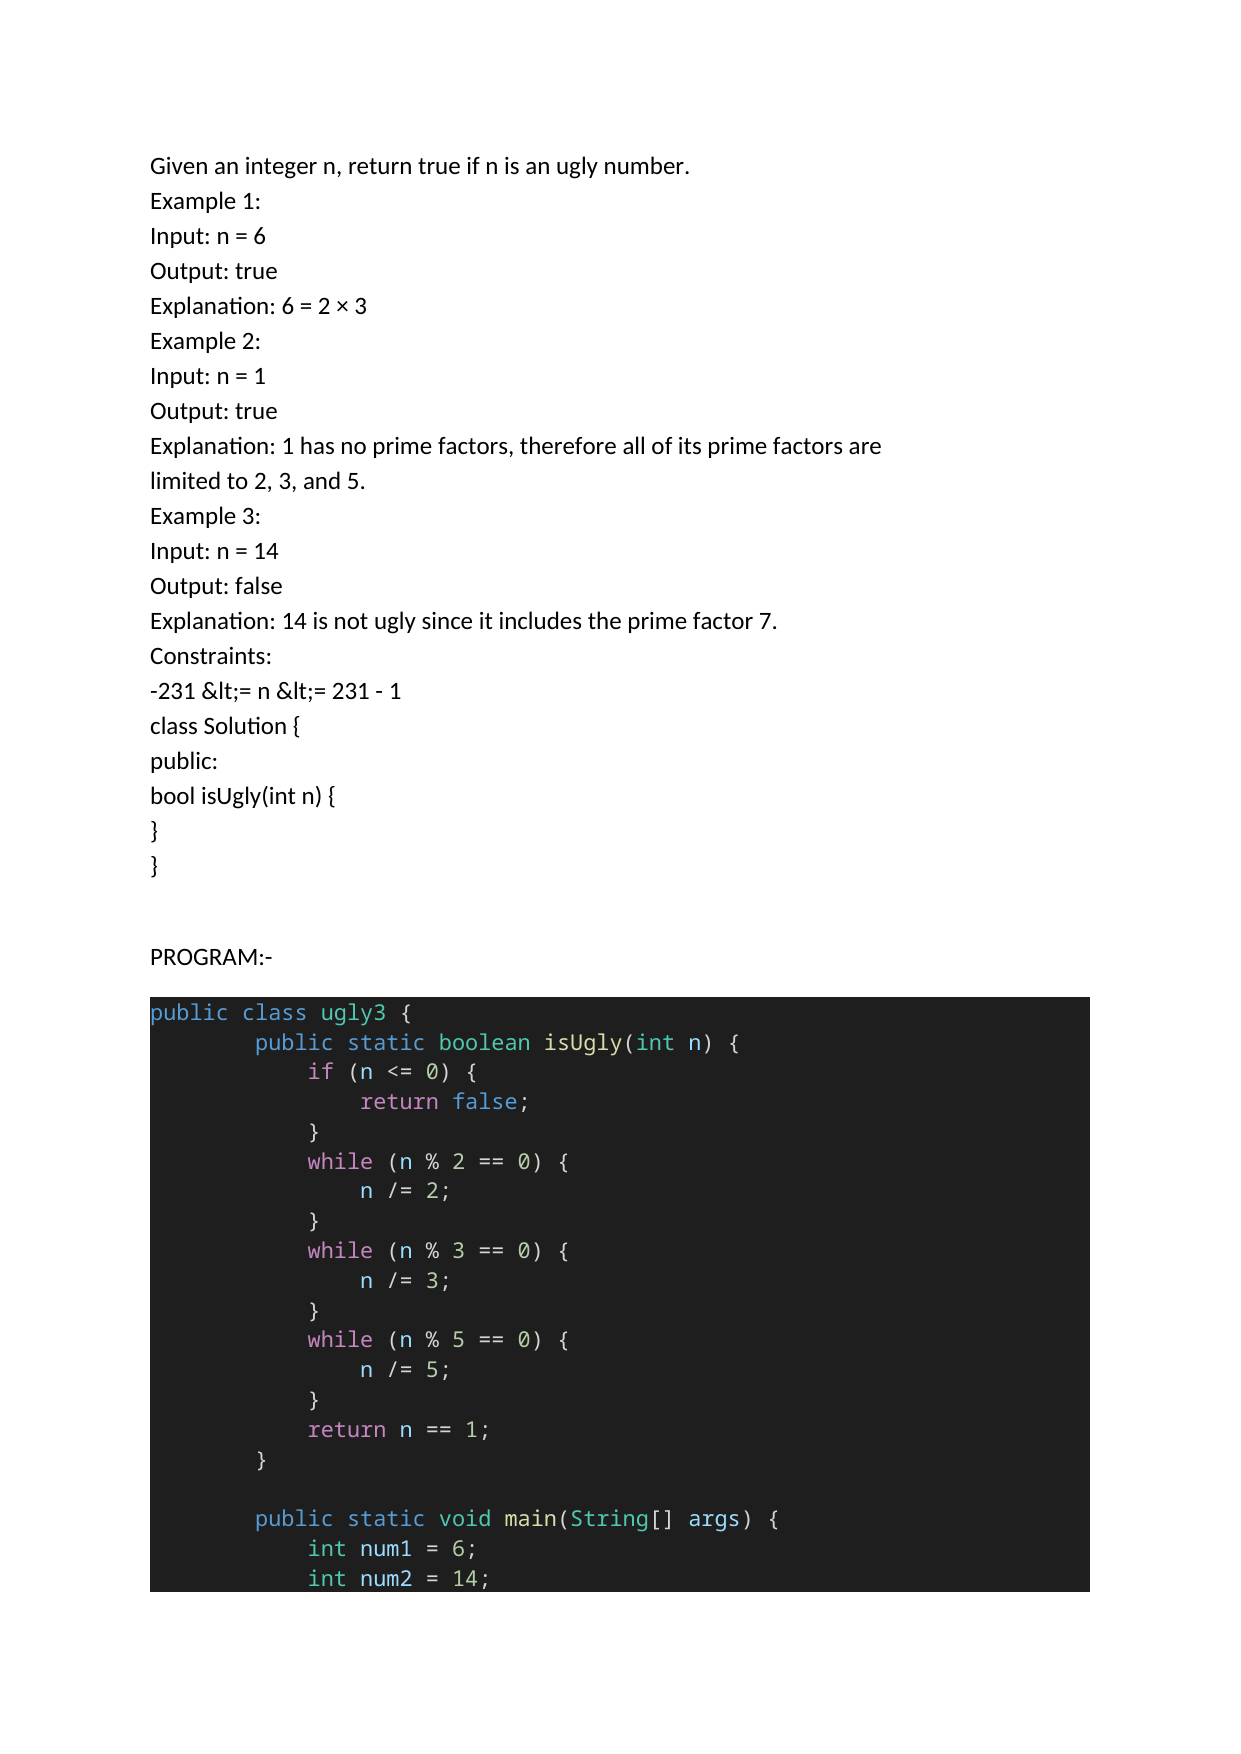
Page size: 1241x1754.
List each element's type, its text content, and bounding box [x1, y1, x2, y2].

text } [150, 1205, 1090, 1235]
text Constraints: [150, 640, 1090, 671]
text } [150, 850, 1090, 881]
text n /= 5; [150, 1354, 1090, 1384]
text limited to 2, 3, and 5. [150, 465, 1090, 496]
text class Solution { [150, 710, 1090, 741]
text Input: n = 6 [150, 220, 1090, 251]
text public static boolean isUgly(int n) { [150, 1026, 1090, 1056]
text int num1 = 6; [150, 1533, 1090, 1563]
text n /= 2; [150, 1175, 1090, 1205]
text Output: true [150, 255, 1090, 286]
text Example 3: [150, 500, 1090, 531]
text while (n % 5 == 0) { [150, 1324, 1090, 1354]
text Output: false [150, 570, 1090, 601]
text n /= 3; [150, 1265, 1090, 1294]
text } [150, 1294, 1090, 1324]
text Explanation: 1 has no prime factors, therefore all of its prime factors are [150, 430, 1090, 461]
text Input: n = 1 [150, 360, 1090, 391]
text if (n <= 0) { [150, 1056, 1090, 1086]
text public static void main(String[] args) { [150, 1503, 1090, 1533]
text public class ugly3 { [150, 997, 1090, 1026]
text return false; [150, 1086, 1090, 1116]
text while (n % 2 == 0) { [150, 1146, 1090, 1175]
text while (n % 3 == 0) { [150, 1235, 1090, 1265]
text Output: true [150, 395, 1090, 426]
text Explanation: 14 is not ugly since it includes the prime factor 7. [150, 605, 1090, 636]
text } [150, 1116, 1090, 1146]
text return n == 1; [150, 1414, 1090, 1443]
text public: [150, 745, 1090, 776]
text int num2 = 14; [150, 1563, 1090, 1592]
text Input: n = 14 [150, 535, 1090, 566]
text Example 2: [150, 325, 1090, 356]
text Given an integer n, return true if n is an ugly number. [150, 150, 1090, 181]
text -231 &lt;= n &lt;= 231 - 1 [150, 675, 1090, 706]
text Example 1: [150, 185, 1090, 216]
text } [150, 815, 1090, 846]
text bool isUgly(int n) { [150, 780, 1090, 811]
text Explanation: 6 = 2 × 3 [150, 290, 1090, 321]
text } [150, 1384, 1090, 1414]
text PROGRAM:- [150, 941, 1090, 971]
text } [150, 1443, 1090, 1473]
